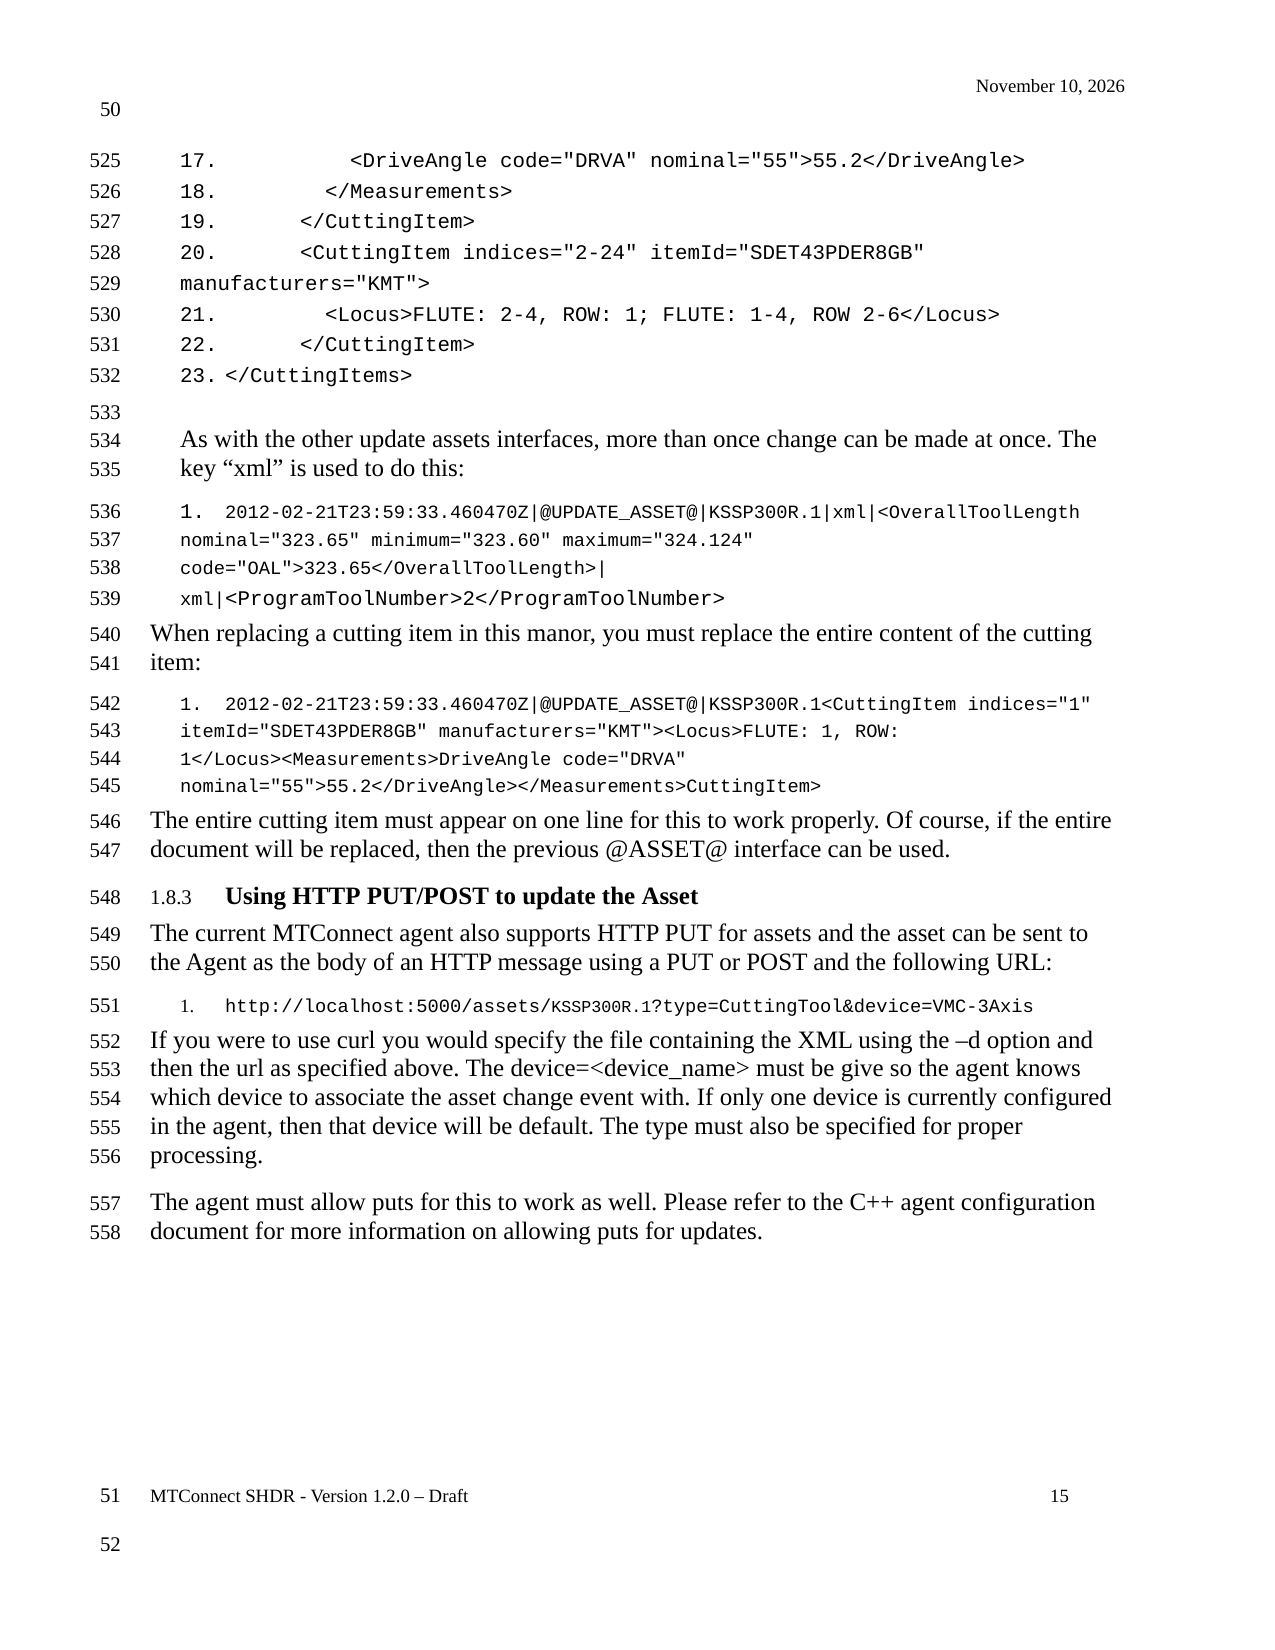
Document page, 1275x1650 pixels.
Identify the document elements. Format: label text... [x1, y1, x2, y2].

text As with the other update assets interfaces, more than once change can be made at once. The key “xml” is used to do this: [180, 396, 1125, 482]
text The agent must allow puts for this to work as well. Please refer to the C++ agent configuration document for more information on allowing puts for updates. [150, 1187, 1125, 1245]
list http://localhost:5000/assets/KSSP300R.1?type=CuttingTool&device=VMC-3Axis [180, 995, 1125, 1018]
text <DriveAngle code="DRVA" nominal="55">55.2</DriveAngle> [180, 150, 1125, 174]
text When replacing a cutting item in this manor, you must replace the entire content of the cutting item: [150, 618, 1125, 676]
text </Measurements> [180, 181, 1125, 204]
list 2012-02-21T23:59:33.460470Z|@UPDATE_ASSET@|KSSP300R.1<CuttingItem indices="1" itemId="SDET43PDER8GB" manufacturers="KMT"><Locus>FLUTE: 1, ROW: 1</Locus><Measurements>DriveAngle code="DRVA" nominal="55">55.2</DriveAngle></Measurements>CuttingItem> [180, 694, 1125, 798]
subtitle Using HTTP PUT/POST to update the Asset [150, 881, 1125, 910]
text </CuttingItem> [180, 334, 1125, 358]
text <Locus>FLUTE: 2-4, ROW: 1; FLUTE: 1-4, ROW 2-6</Locus> [180, 304, 1125, 327]
text <CuttingItem indices="2-24" itemId="SDET43PDER8GB" manufacturers="KMT"> [180, 242, 1125, 297]
text If you were to use curl you would specify the file containing the XML using the –d option and then the url as specified above. The device=<device_name> must be give so the agent knows which device to associate the asset change event with. If only one device is currently configured in the agent, then that device will be default. The type must also be specified for proper processing. [150, 1025, 1125, 1168]
text The entire cutting item must appear on one line for this to work properly. Of course, if the entire document will be replaced, then the previous @ASSET@ interface can be used. [150, 805, 1125, 862]
text </CuttingItem> [180, 211, 1125, 235]
text </CuttingItems> [180, 365, 1125, 389]
list 2012-02-21T23:59:33.460470Z|@UPDATE_ASSET@|KSSP300R.1|xml|<OverallToolLength nominal="323.65" minimum="323.60" maximum="324.124" code="OAL">323.65</OverallToolLength>|xml|<ProgramToolNumber>2</ProgramToolNumber> [180, 501, 1125, 611]
text The current MTConnect agent also supports HTTP PUT for assets and the asset can be sent to the Agent as the body of an HTTP message using a PUT or POST and the following URL: [150, 918, 1125, 976]
